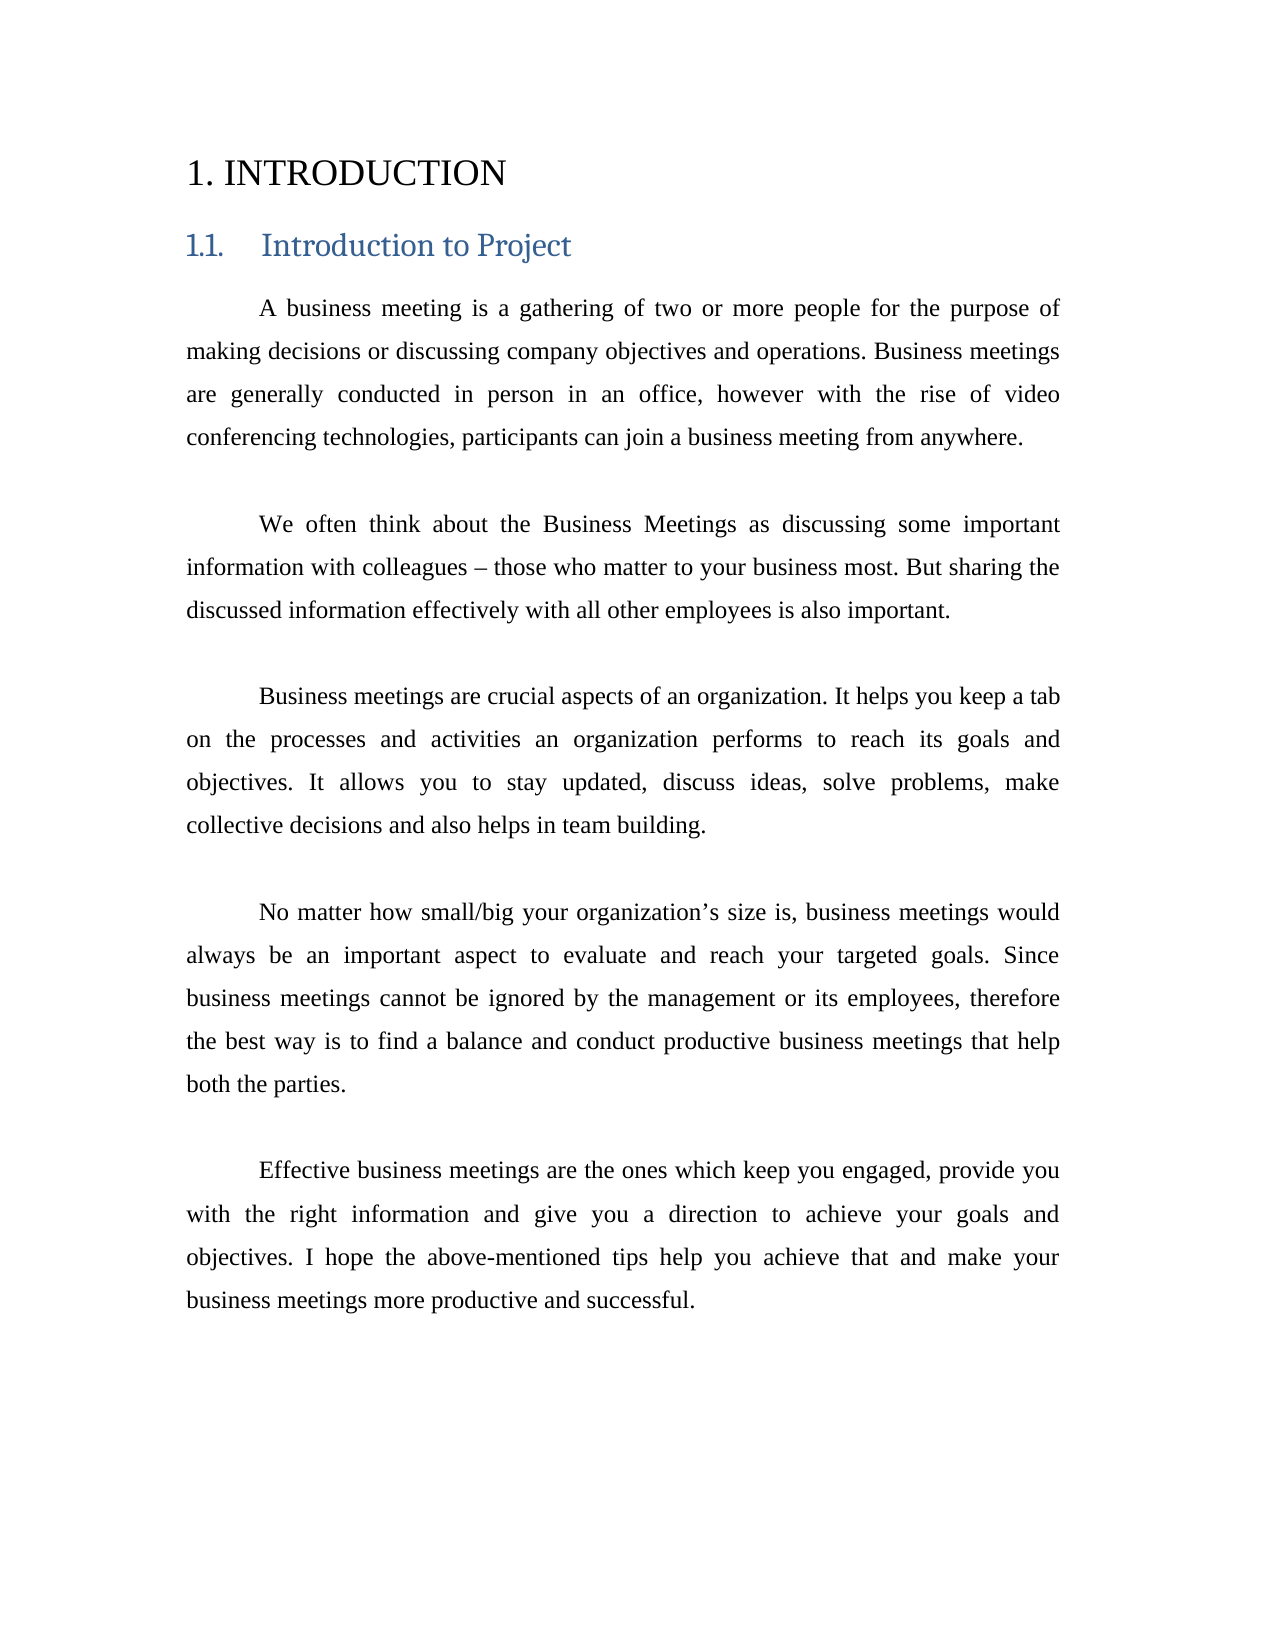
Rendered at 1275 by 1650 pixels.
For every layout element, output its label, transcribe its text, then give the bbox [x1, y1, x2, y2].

subtitle INTRODUCTION [186, 150, 1087, 193]
text A business meeting is a gathering of two or more people for the purpose of making decisions or discussing company objectives and operations. Business meetings are generally conducted in person in an office, however with the rise of video conferencing technologies, participants can join a business meeting from anywhere. [186, 293, 1061, 451]
text Business meetings are crucial aspects of an organization. It helps you keep a tab on the processes and activities an organization performs to reach its goals and objectives. It allows you to stay updated, discuss ideas, solve problems, make collective decisions and also helps in team building. [186, 681, 1061, 839]
text We often think about the Business Meetings as discussing some important information with colleagues – those who matter to your business most. But sharing the discussed information effectively with all other employees is also important. [186, 509, 1061, 624]
text No matter how small/big your organization’s size is, business meetings would always be an important aspect to evaluate and reach your targeted goals. Since business meetings cannot be ignored by the management or its employees, therefore the best way is to find a balance and conduct productive business meetings that help both the parties. [186, 897, 1061, 1098]
text Effective business meetings are the ones which keep you engaged, provide you with the right information and give you a direction to achieve your goals and objectives. I hope the above-mentioned tips help you achieve that and make your business meetings more productive and successful. [186, 1156, 1061, 1314]
subtitle Introduction to Project [186, 226, 1087, 264]
